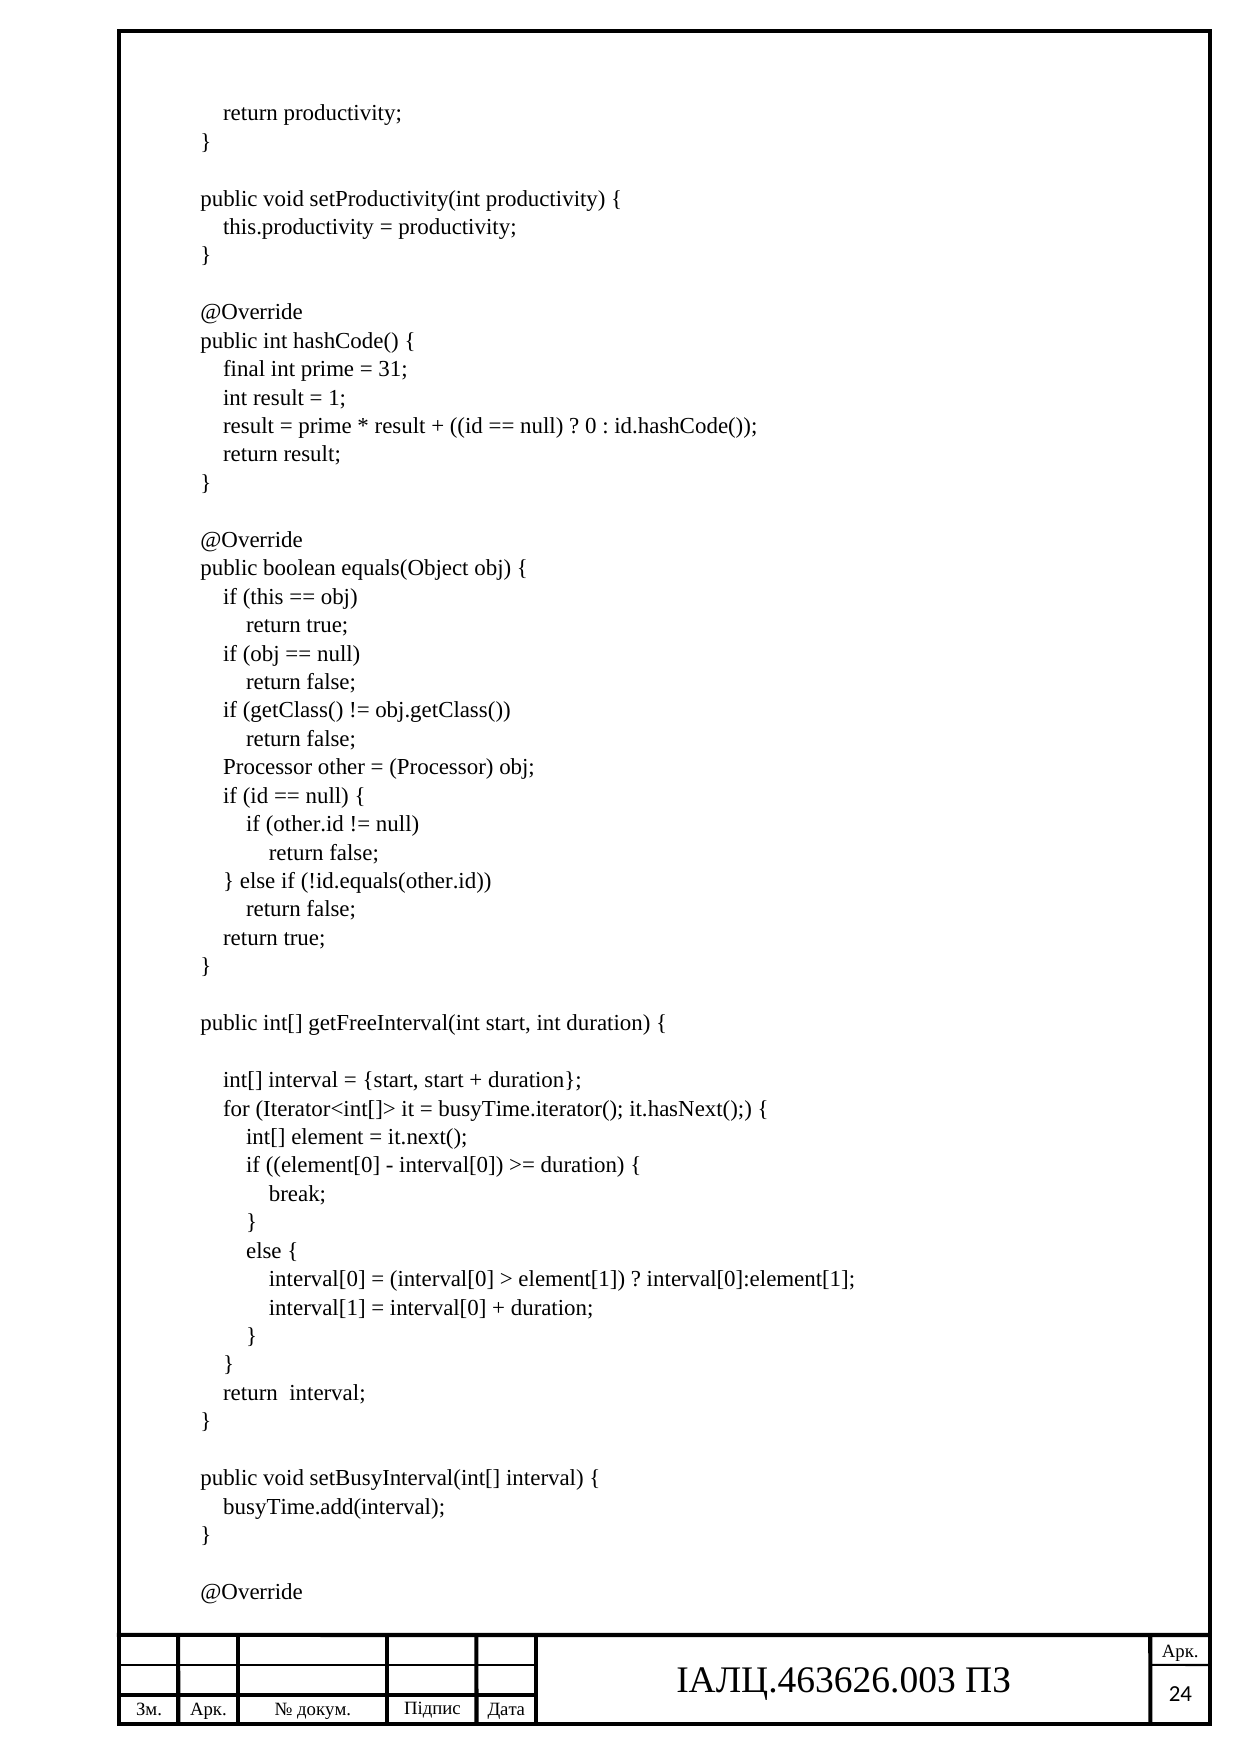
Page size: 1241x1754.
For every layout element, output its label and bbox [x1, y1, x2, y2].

text [177, 99, 1152, 1604]
